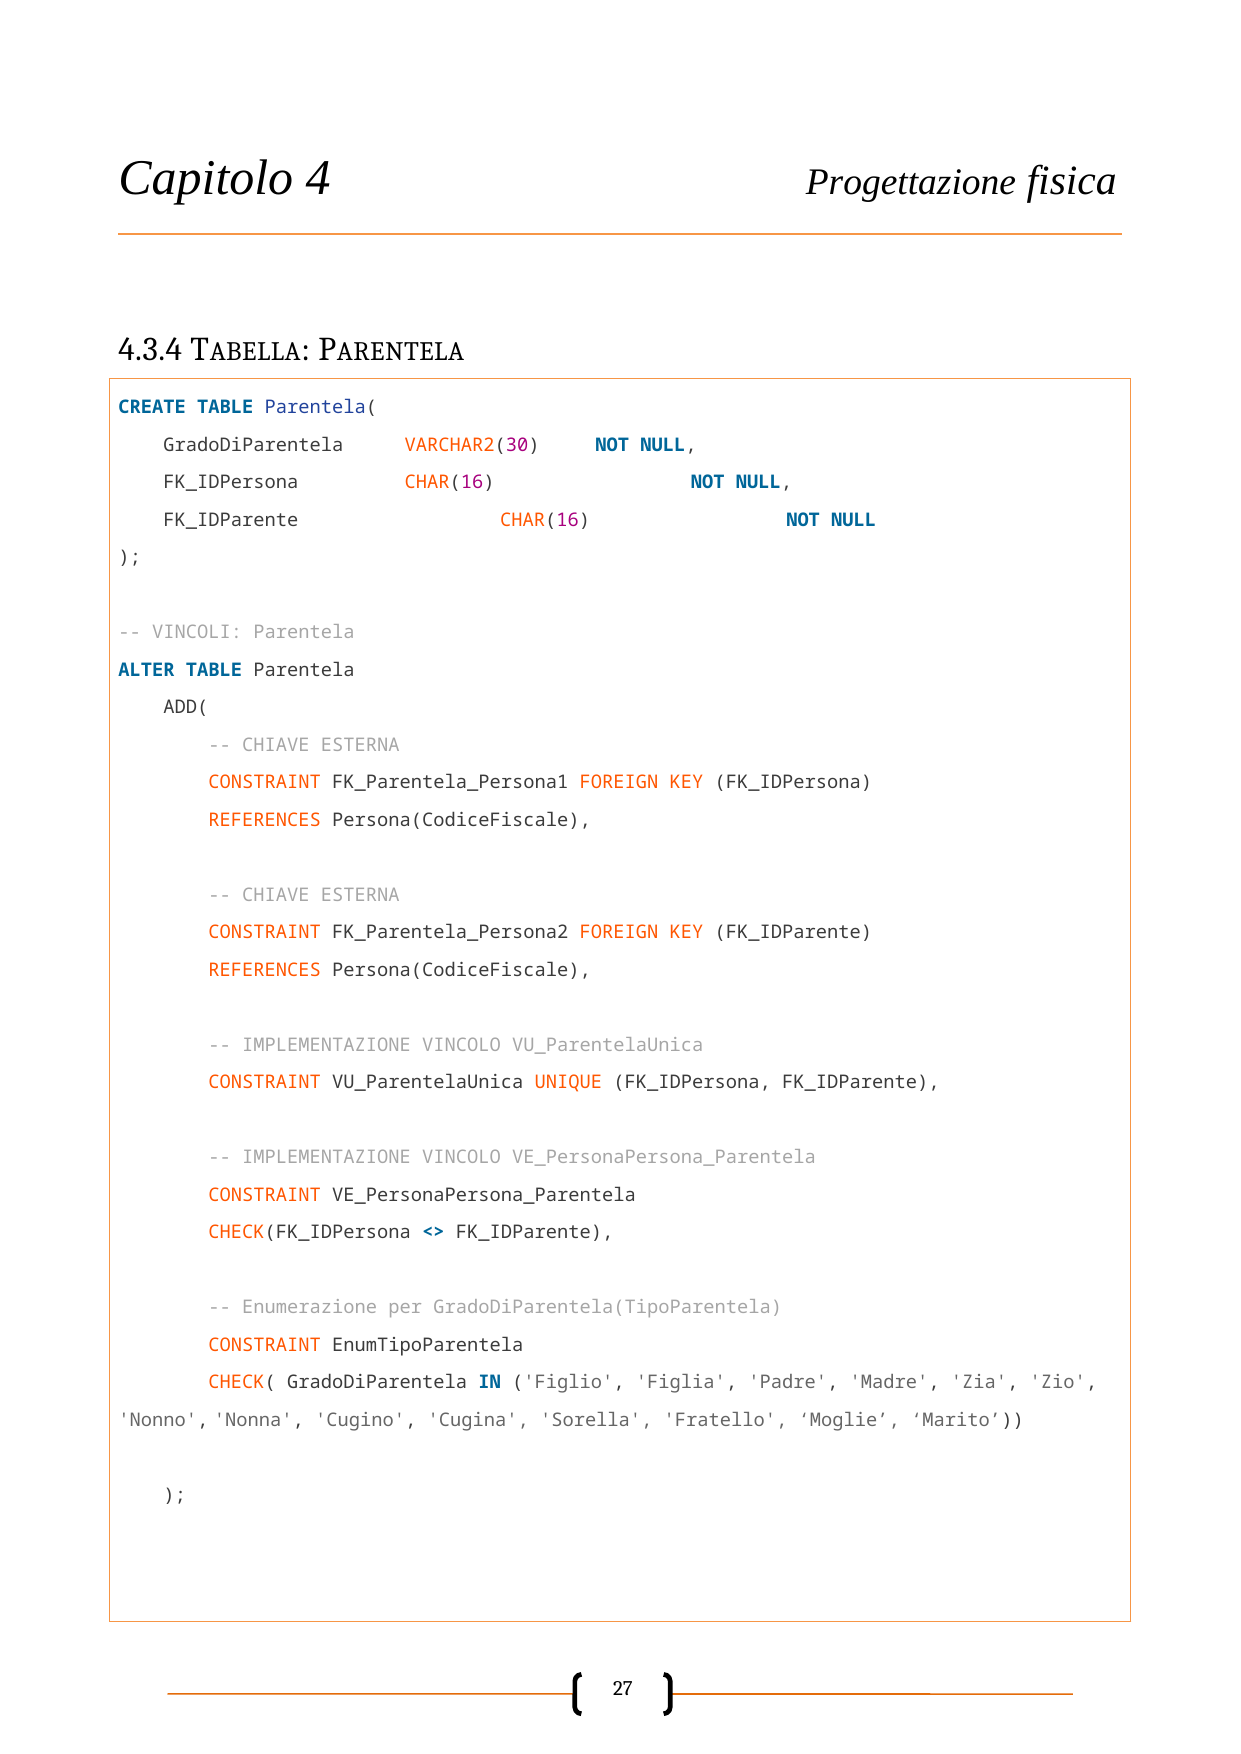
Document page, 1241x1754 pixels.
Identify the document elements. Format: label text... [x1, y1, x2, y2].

text CHECK(FK_IDPersona <> FK_IDParente), [118, 1206, 1122, 1244]
text -- VINCOLI: Parentela [118, 606, 1122, 644]
text REFERENCES Persona(CodiceFiscale), [118, 794, 1122, 831]
text ); [118, 531, 1122, 569]
text Capitolo 4 Progettazione fisica [118, 148, 1122, 205]
text -- CHIAVE ESTERNA [118, 869, 1122, 906]
subtitle 4.3.4 Tabella: Parentela [118, 330, 1122, 368]
text FK_IDPersona CHAR(16) NOT NULL, [118, 456, 1122, 494]
text CREATE TABLE Parentela( [110, 379, 1130, 419]
text CHECK( GradoDiParentela IN ('Figlio', 'Figlia', 'Padre', 'Madre', 'Zia', 'Zio', 'Nonno', 'Nonna', 'Cugino', 'Cugina', 'Sorella', 'Fratello', ‘Moglie’, ‘Marito’)) [118, 1356, 1122, 1431]
text CONSTRAINT FK_Parentela_Persona1 FOREIGN KEY (FK_IDPersona) [118, 756, 1122, 794]
text ); [118, 1469, 1122, 1506]
text GradoDiParentela VARCHAR2(30) NOT NULL, [118, 419, 1122, 456]
text CONSTRAINT VU_ParentelaUnica UNIQUE (FK_IDPersona, FK_IDParente), [118, 1056, 1122, 1094]
text ADD( [118, 681, 1122, 719]
text -- IMPLEMENTAZIONE VINCOLO VU_ParentelaUnica [118, 1019, 1122, 1056]
text CONSTRAINT EnumTipoParentela [118, 1319, 1122, 1356]
text FK_IDParente CHAR(16) NOT NULL [118, 494, 1122, 531]
text -- IMPLEMENTAZIONE VINCOLO VE_PersonaPersona_Parentela [118, 1131, 1122, 1169]
text ALTER TABLE Parentela [118, 644, 1122, 681]
text REFERENCES Persona(CodiceFiscale), [118, 944, 1122, 981]
text -- CHIAVE ESTERNA [118, 719, 1122, 756]
text -- Enumerazione per GradoDiParentela(TipoParentela) [118, 1281, 1122, 1319]
text CONSTRAINT FK_Parentela_Persona2 FOREIGN KEY (FK_IDParente) [118, 906, 1122, 944]
text CONSTRAINT VE_PersonaPersona_Parentela [118, 1169, 1122, 1206]
